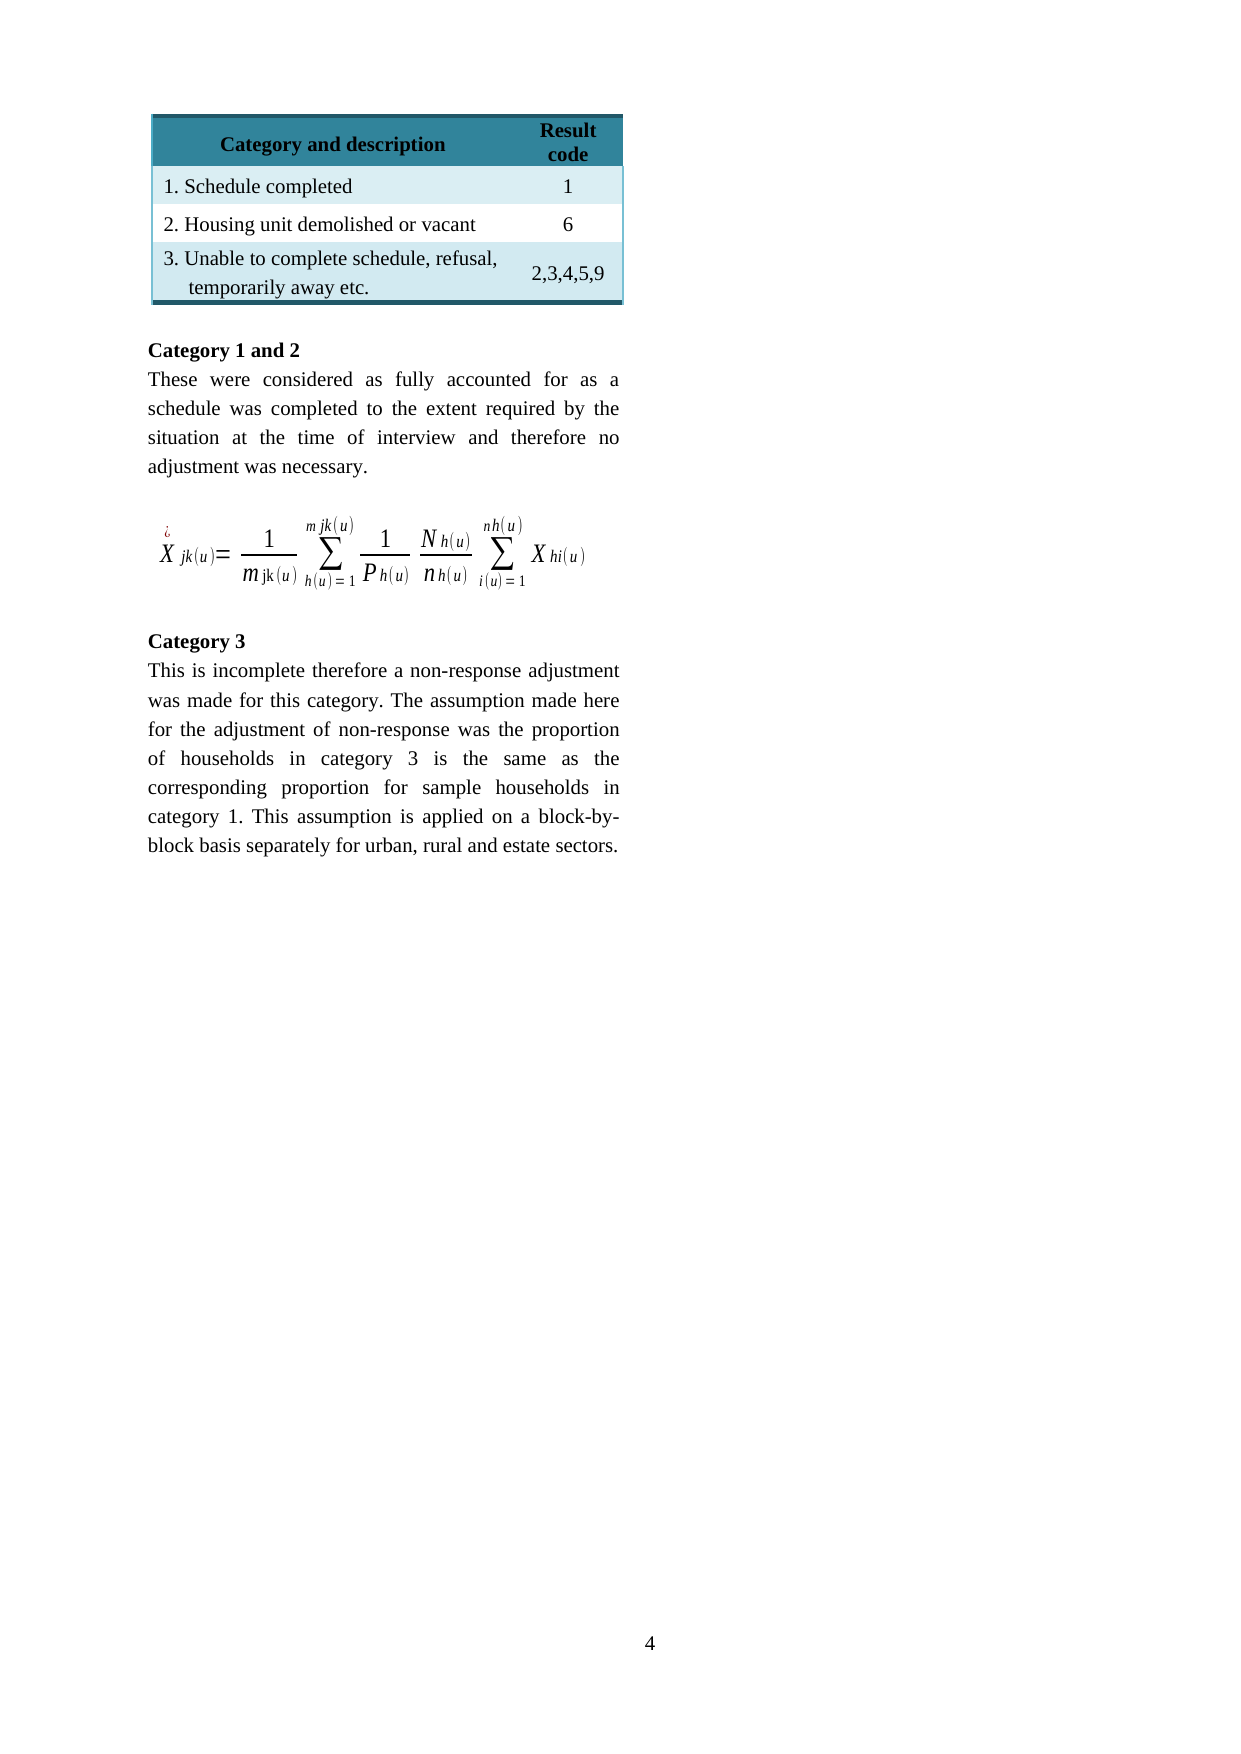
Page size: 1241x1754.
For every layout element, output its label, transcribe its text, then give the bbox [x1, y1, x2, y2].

text Category 3 [148, 625, 620, 654]
table_cell 1. Schedule completed [153, 166, 513, 204]
table_cell 2. Housing unit demolished or vacant [153, 204, 513, 242]
table_cell 3. Unable to complete schedule, refusal, temporarily away etc. [153, 242, 513, 300]
table_cell 2,3,4,5,9 [513, 242, 622, 300]
table_cell 1 [513, 166, 622, 204]
table_cell 6 [513, 204, 622, 242]
table_header Result code [513, 118, 623, 166]
text This is incomplete therefore a non-response adjustment was made for this category. The assumption made here for the adjustment of non-response was the proportion of households in category 3 is the same as the corresponding proportion for sample households in category 1. This assumption is applied on a block-by-block basis separately for urban, rural and estate sectors. [148, 654, 620, 859]
text These were considered as fully accounted for as a schedule was completed to the extent required by the situation at the time of interview and therefore no adjustment was necessary. [148, 363, 620, 479]
table_header Category and description [153, 118, 513, 166]
text Category 1 and 2 [148, 334, 620, 363]
